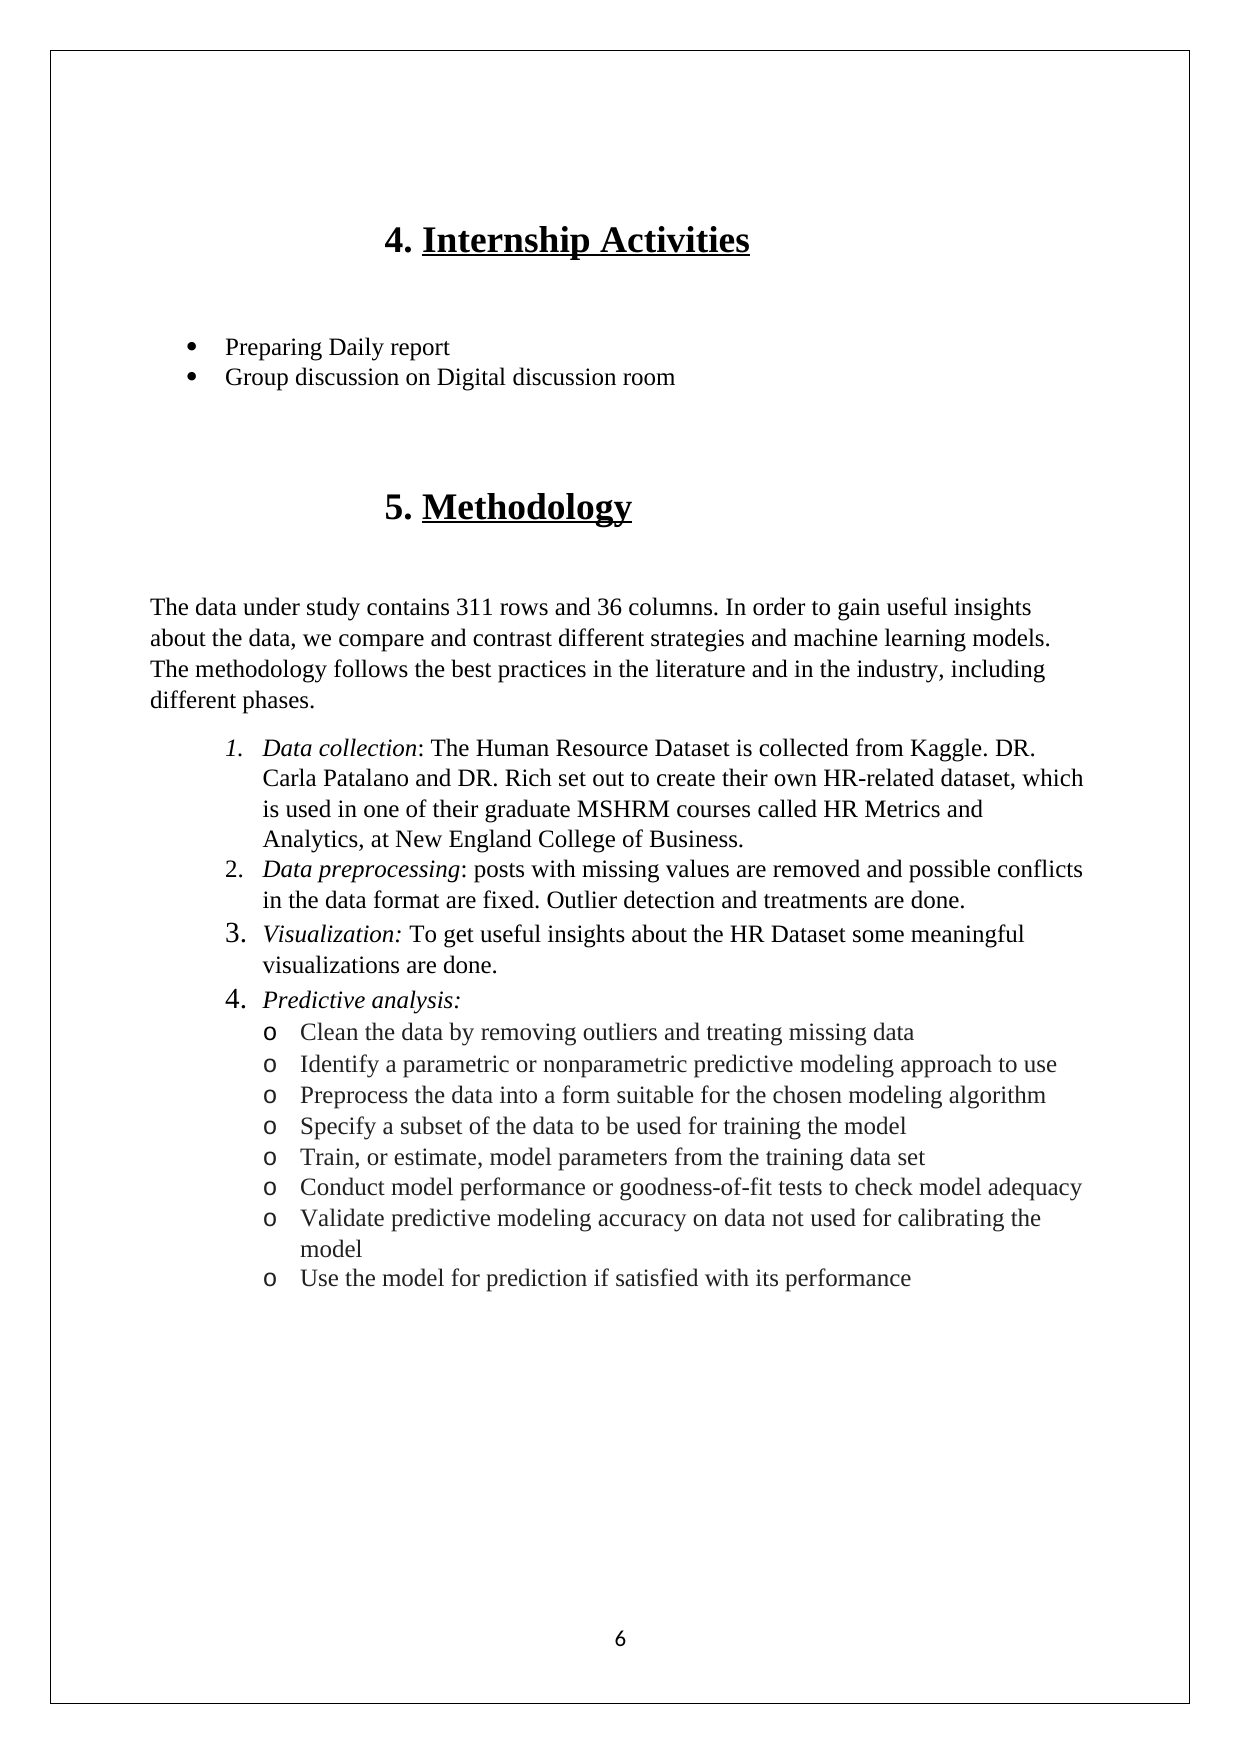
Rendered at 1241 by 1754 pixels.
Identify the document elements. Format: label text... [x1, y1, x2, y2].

list Train, or estimate, model parameters from the training data set [262, 1142, 1090, 1172]
list Visualization: To get useful insights about the HR Dataset some meaningful visualizations are done. [225, 915, 1090, 979]
list Group discussion on Digital discussion room [187, 362, 1090, 391]
list Preparing Daily report [187, 332, 1090, 361]
list Data collection: The Human Resource Dataset is collected from Kaggle. DR. Carla Patalano and DR. Rich set out to create their own HR-related dataset, which is used in one of their graduate MSHRM courses called HR Metrics and Analytics, at New England College of Business. [225, 733, 1090, 853]
list Predictive analysis: [225, 981, 1090, 1014]
list Specify a subset of the data to be used for training the model [262, 1111, 1090, 1142]
list Data preprocessing: posts with missing values are removed and possible conflicts in the data format are fixed. Outlier detection and treatments are done. [225, 854, 1090, 914]
list Use the model for prediction if satisfied with its performance [262, 1263, 1090, 1294]
list Internship Activities [384, 217, 1090, 260]
list Methodology [384, 484, 1090, 527]
list Validate predictive modeling accuracy on data not used for calibrating the model [262, 1203, 1090, 1263]
text The data under study contains 311 rows and 36 columns. In order to gain useful insights about the data, we compare and contrast different strategies and machine learning models. The methodology follows the best practices in the literature and in the industry, including different phases. [150, 592, 1090, 714]
list Clean the data by removing outliers and treating missing data [262, 1017, 1090, 1047]
list Conduct model performance or goodness-of-fit tests to check model adequacy [262, 1172, 1090, 1203]
list Preprocess the data into a form suitable for the chosen modeling algorithm [262, 1080, 1090, 1111]
list Identify a parametric or nonparametric predictive modeling approach to use [262, 1049, 1090, 1080]
